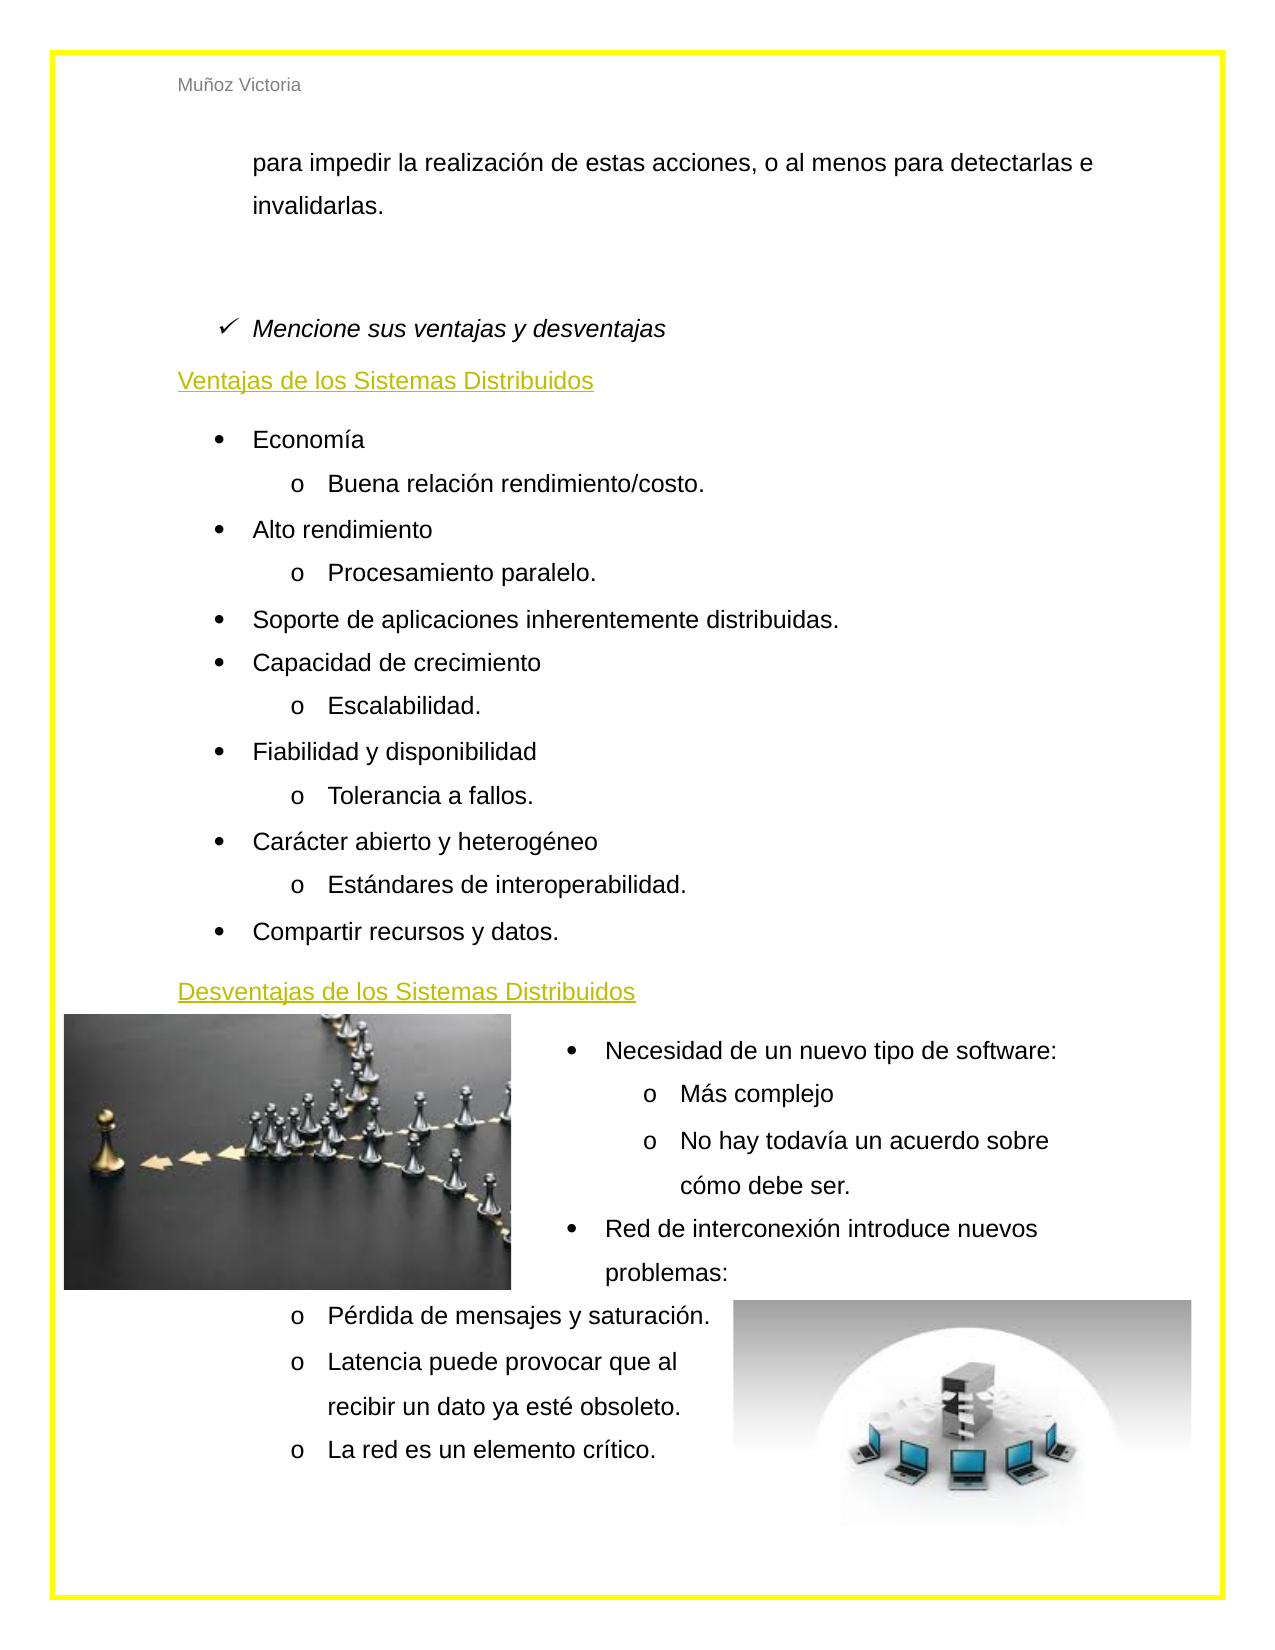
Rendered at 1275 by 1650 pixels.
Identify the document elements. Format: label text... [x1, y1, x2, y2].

text Desventajas de los Sistemas Distribuidos [177, 976, 1098, 1005]
list Necesidad de un nuevo tipo de software: [512, 1036, 1098, 1065]
list Compartir recursos y datos. [215, 917, 1098, 945]
list Buena relación rendimiento/costo. [290, 469, 1098, 499]
list Escalabilidad. [290, 691, 1098, 722]
list Economía [215, 425, 1098, 454]
picture [63, 1014, 512, 1290]
picture [733, 1300, 1192, 1569]
list Carácter abierto y heterogéneo [215, 827, 1098, 856]
list Red de interconexión introduce nuevos problemas: [512, 1214, 1098, 1286]
list Latencia puede provocar que al recibir un dato ya esté obsoleto. [290, 1347, 733, 1421]
list Tolerancia a fallos. [290, 781, 1098, 812]
list Fiabilidad y disponibilidad [215, 737, 1098, 766]
list Soporte de aplicaciones inherentemente distribuidas. [215, 604, 1098, 633]
subtitle Mencione sus ventajas y desventajas [215, 314, 1098, 343]
list Estándares de interoperabilidad. [290, 870, 1098, 901]
list Más complejo [512, 1079, 1098, 1110]
list Alto rendimiento [215, 515, 1098, 544]
text Ventajas de los Sistemas Distribuidos [177, 366, 1098, 394]
list La red es un elemento crítico. [290, 1435, 733, 1466]
list Procesamiento paralelo. [290, 558, 1098, 589]
list Capacidad de crecimiento [215, 648, 1098, 677]
list Pérdida de mensajes y saturación. [290, 1301, 733, 1332]
list No hay todavía un acuerdo sobre cómo debe ser. [512, 1126, 1098, 1200]
